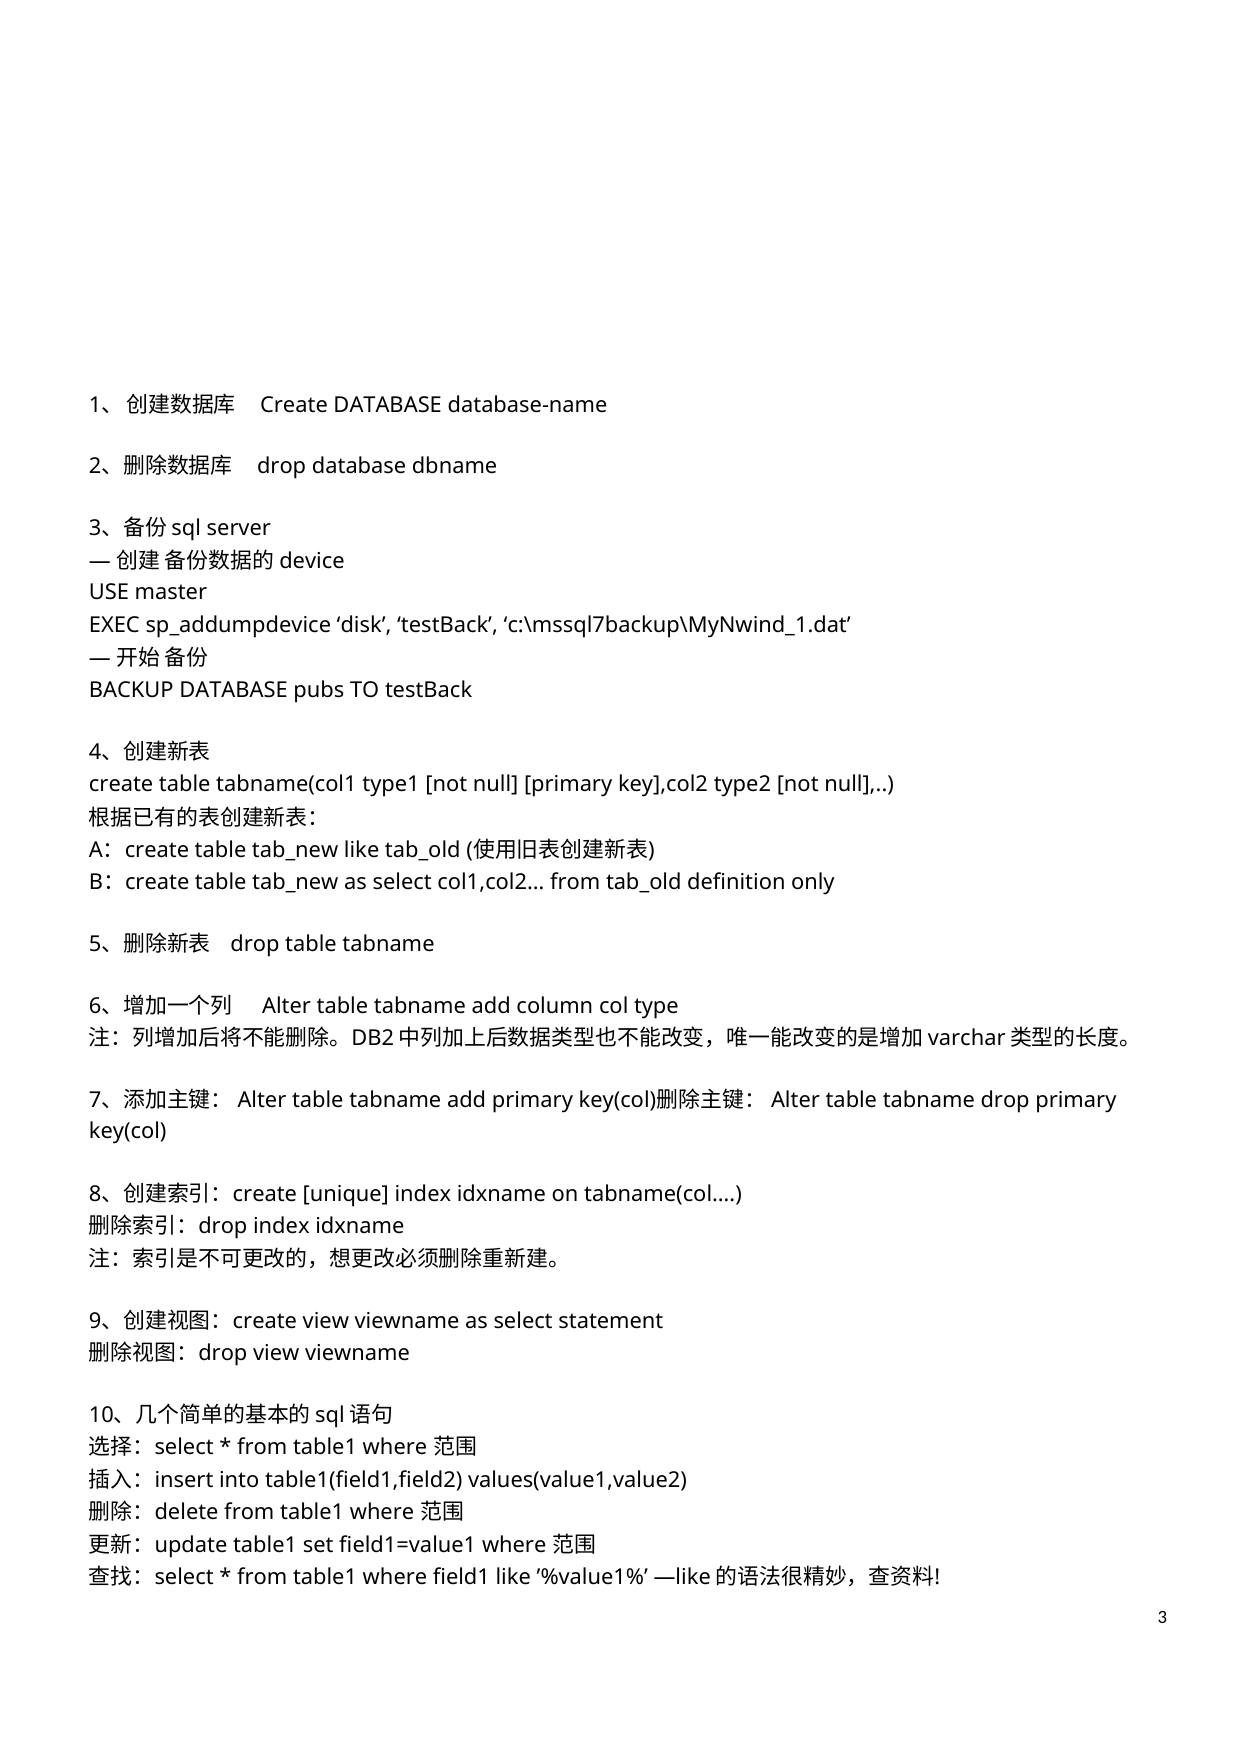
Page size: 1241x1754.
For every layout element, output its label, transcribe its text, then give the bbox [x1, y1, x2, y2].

text 6、增加一个列 Alter table tabname add column col type 注：列增加后将不能删除。DB2中列加上后数据类型也不能改变，唯一能改变的是增加varchar类型的长度。 [89, 987, 1167, 1052]
text 7、添加主键： Alter table tabname add primary key(col)删除主键： Alter table tabname drop primary key(col) [89, 1082, 1167, 1147]
text 2、删除数据库 drop database dbname [89, 448, 1167, 481]
list 创建数据库 Create DATABASE database-name [89, 387, 1167, 419]
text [89, 1397, 1167, 1592]
text 5、删除新表 drop table tabname [89, 926, 1167, 958]
text 3、备份sql server — 创建 备份数据的 device USE master EXEC sp_addumpdevice ‘disk’, ‘testBack’, ‘c:\mssql7backup\MyNwind_1.dat’ — 开始 备份 BACKUP DATABASE pubs TO testBack [89, 510, 1167, 705]
text 4、创建新表 create table tabname(col1 type1 [not null] [primary key],col2 type2 [not null],..) 根据已有的表创建新表： A：create table tab_new like tab_old (使用旧表创建新表) B：create table tab_new as select col1,col2… from tab_old definition only [89, 734, 1167, 897]
text 8、创建索引：create [unique] index idxname on tabname(col….) 删除索引：drop index idxname 注：索引是不可更改的，想更改必须删除重新建。 [89, 1176, 1167, 1273]
text 9、创建视图：create view viewname as select statement 删除视图：drop view viewname [89, 1302, 1167, 1367]
